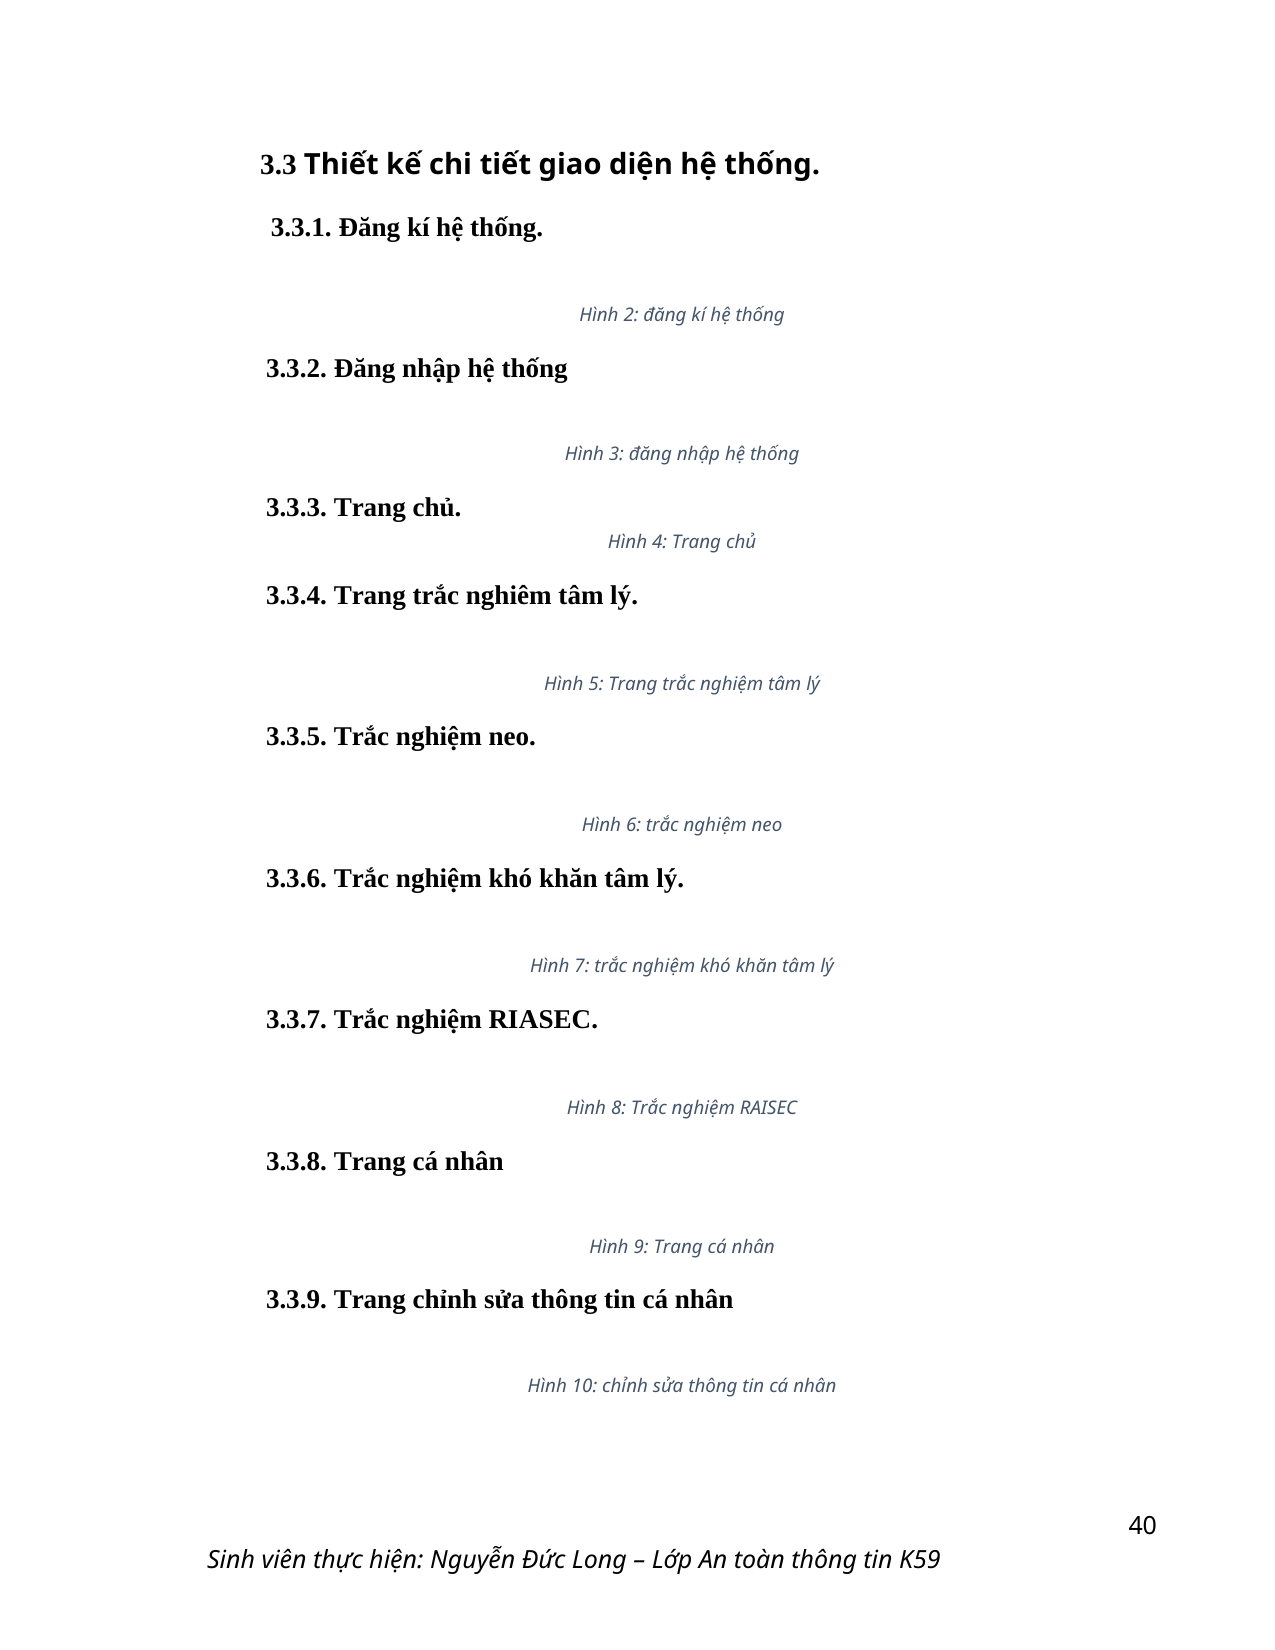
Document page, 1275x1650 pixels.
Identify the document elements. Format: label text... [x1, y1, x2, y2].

subtitle Trắc nghiệm neo. [266, 721, 1157, 752]
subtitle Trang trắc nghiêm tâm lý. [266, 579, 1157, 610]
subtitle Đăng nhập hệ thống [266, 352, 1157, 383]
subtitle Thiết kế chi tiết giao diện hệ thống. [260, 143, 1157, 183]
subtitle Trang chủ. [266, 491, 1157, 522]
subtitle Trắc nghiệm khó khăn tâm lý. [266, 862, 1157, 893]
subtitle Đăng kí hệ thống. [271, 211, 1157, 242]
subtitle Trắc nghiệm RIASEC. [266, 1003, 1157, 1034]
subtitle Trang chỉnh sửa thông tin cá nhân [266, 1283, 1157, 1315]
subtitle Trang cá nhân [266, 1144, 1157, 1176]
